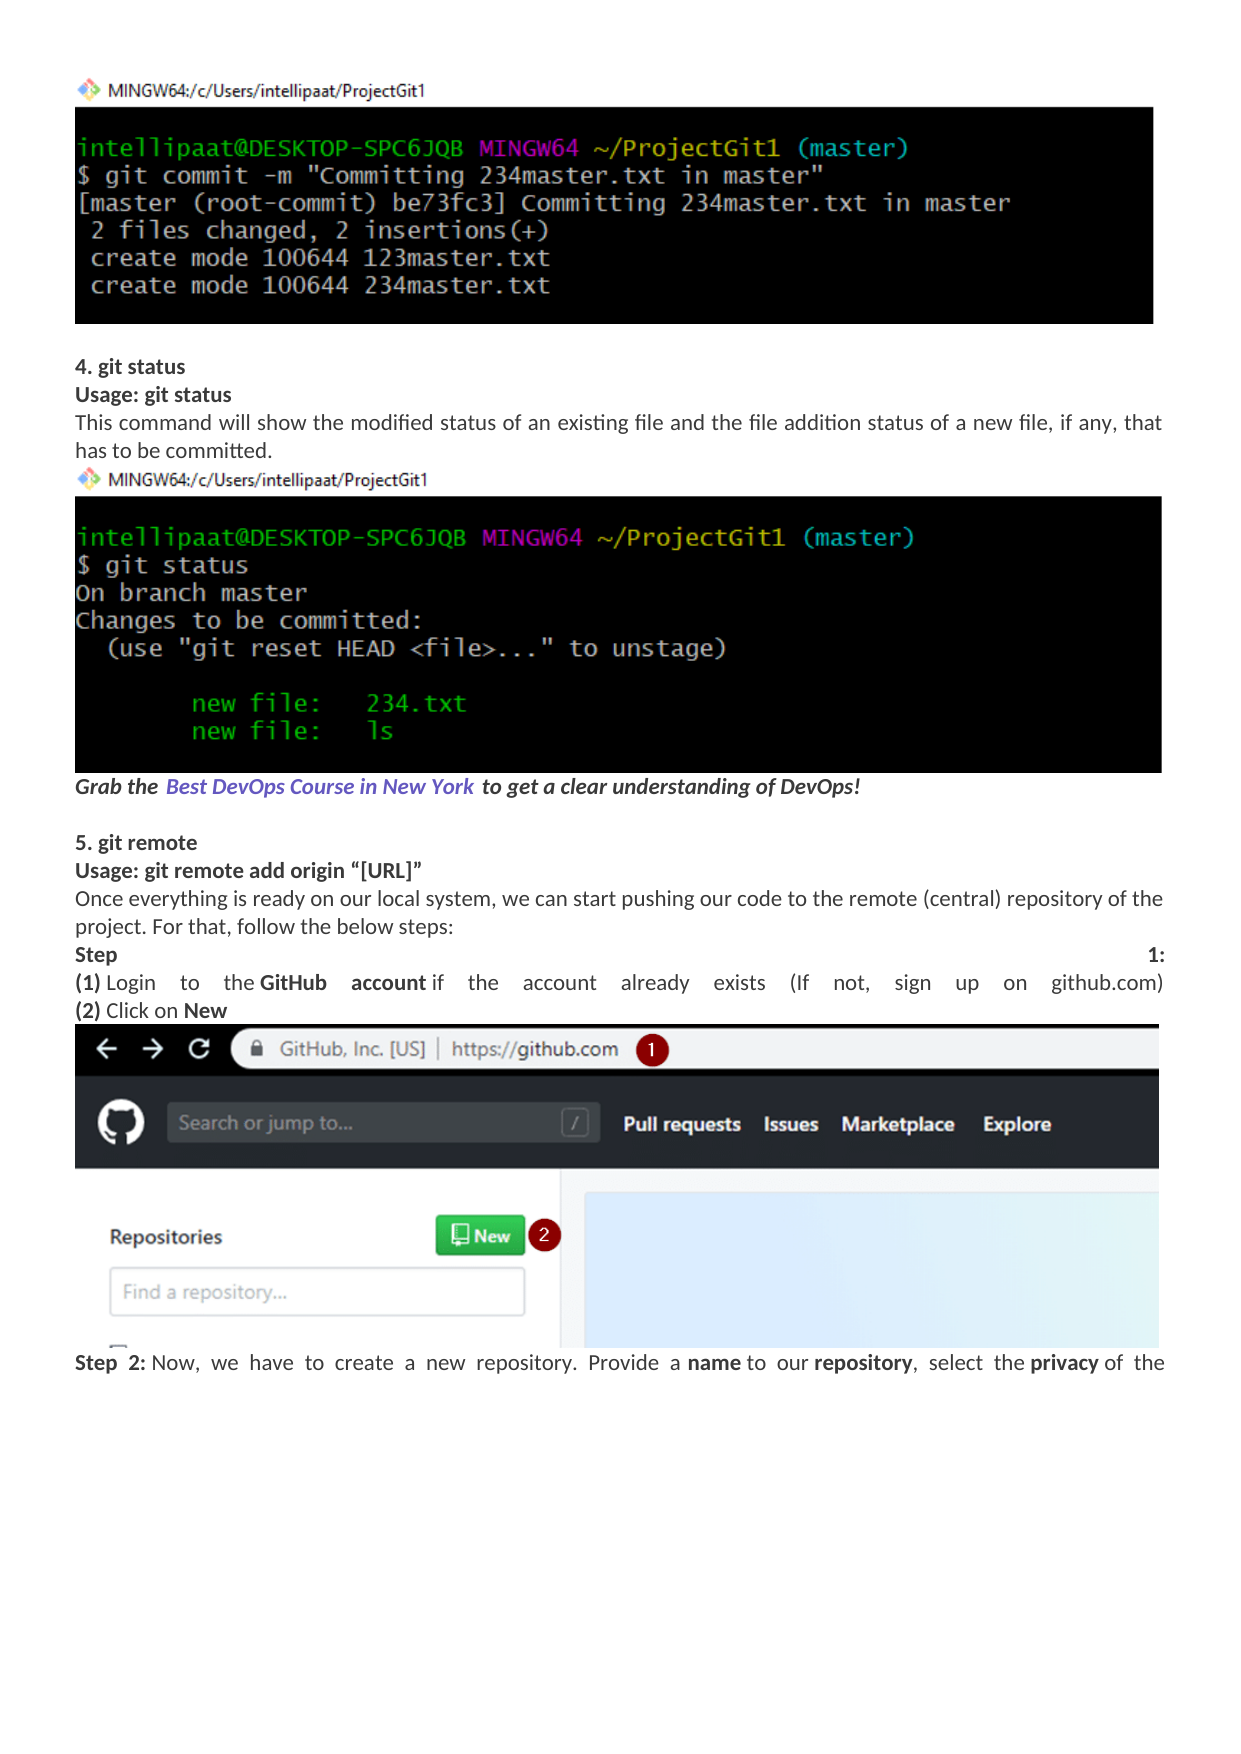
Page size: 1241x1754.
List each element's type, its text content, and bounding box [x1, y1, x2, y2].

text This command will show the modified status of an existing file and the file addition status of a new file, if any, that has to be committed. [75, 408, 1165, 464]
text Usage: git remote add origin “[URL]” [75, 856, 1165, 884]
text Grab the Best DevOps Course in New York to get a clear understanding of DevOps! [75, 772, 1165, 800]
text 5. git remote [75, 828, 1165, 856]
picture [75, 463, 1162, 773]
text Step 1: (1) Login to the GitHub account if the account already exists (If not, sign up on github.com) (2) Click on New [75, 940, 1165, 1024]
text Once everything is ready on our local system, we can start pushing our code to the remote (central) repository of the project. For that, follow the below steps: [75, 884, 1165, 940]
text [75, 1024, 1165, 1376]
picture [75, 1024, 1159, 1348]
text Usage: git status [75, 380, 1165, 408]
text 4. git status [75, 352, 1165, 380]
picture [75, 75, 1154, 324]
